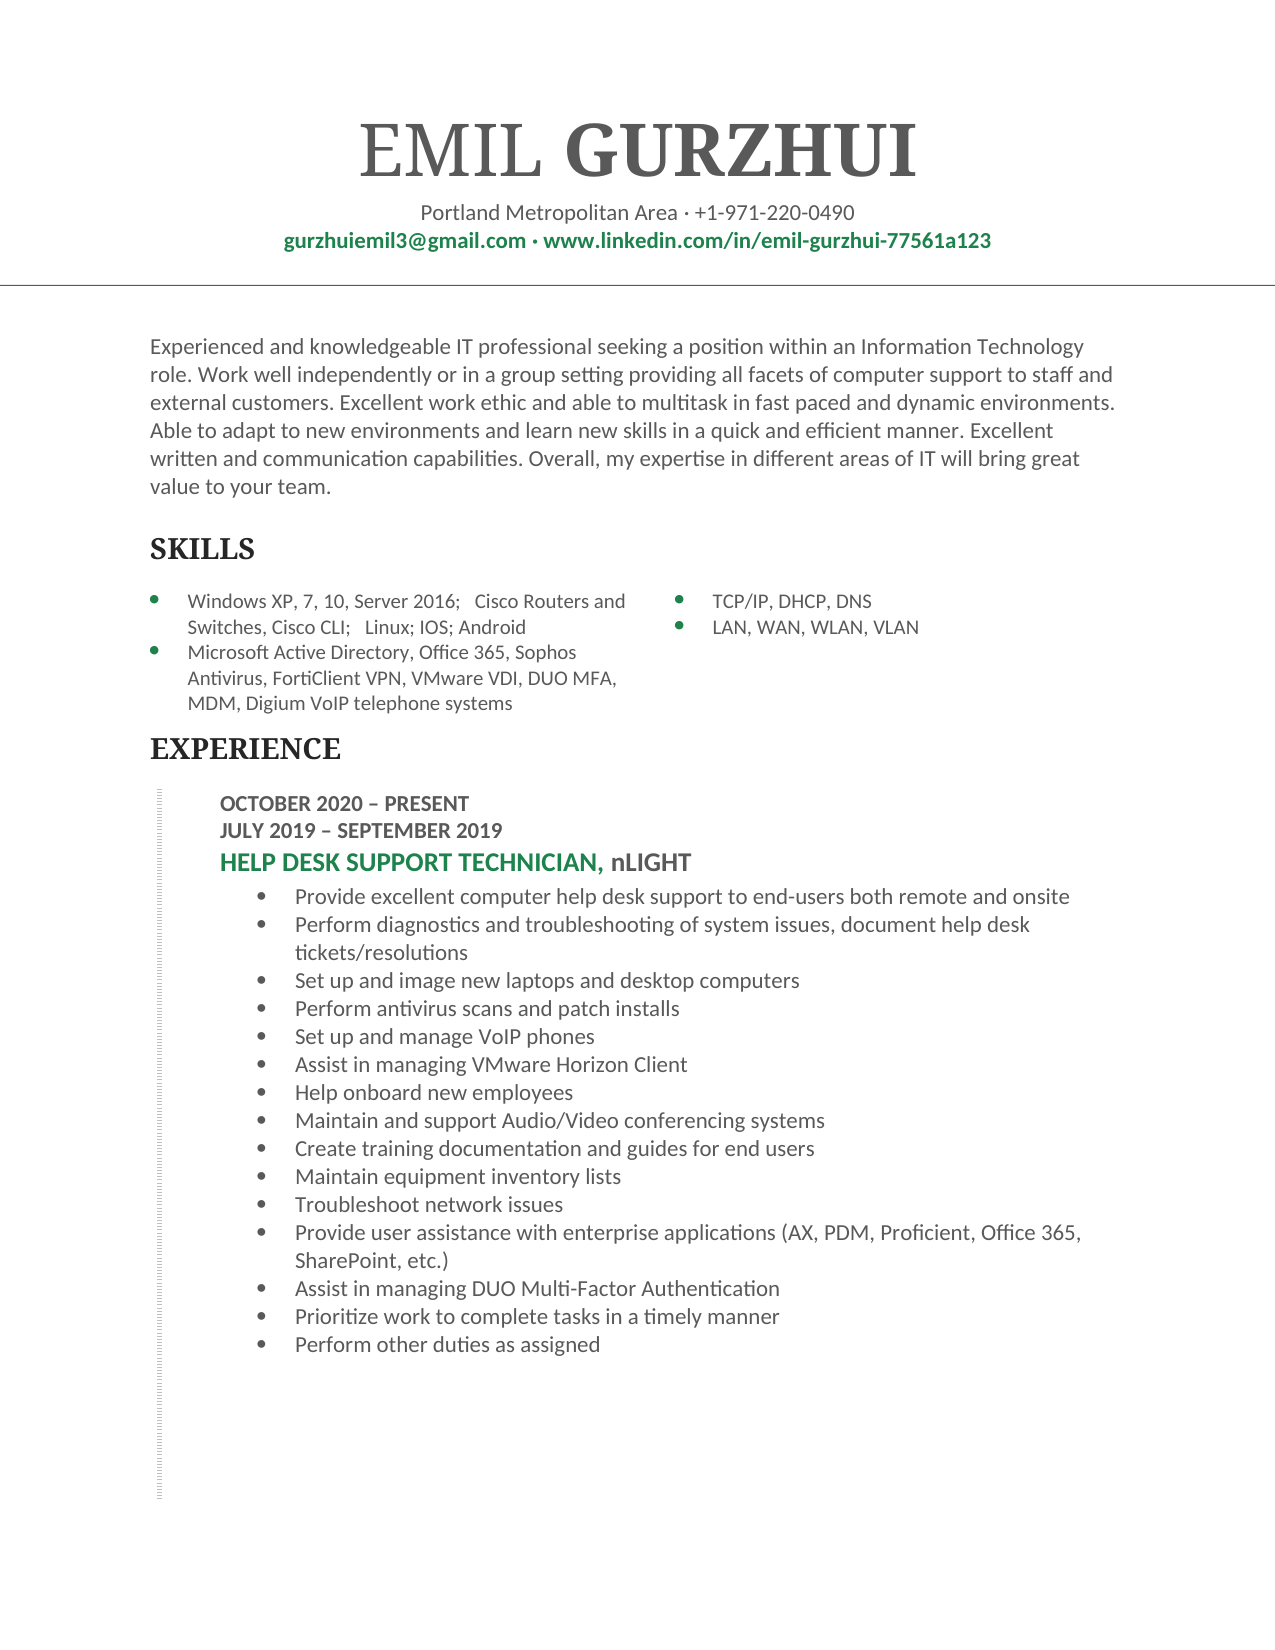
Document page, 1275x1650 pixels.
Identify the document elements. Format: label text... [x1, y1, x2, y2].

table_cell Experienced and knowledgeable IT professional seeking a position within an Information Technology role. Work well independently or in a group setting providing all facets of computer support to staff and external customers. Excellent work ethic and able to multitask in fast paced and dynamic environments. Able to adapt to new environments and learn new skills in a quick and efficient manner. Excellent written and communication capabilities. Overall, my expertise in different areas of IT will bring great value to your team. [150, 287, 1125, 728]
table_header October 2020 – Present July 2019 – September 2019 Help Desk Support Technician, nLIGHT Provide excellent computer help desk support to end-users both remote and onsite Perform diagnostics and troubleshooting of system issues, document help desk tickets/resolutions Set up and image new laptops and desktop computers Perform antivirus scans and patch installs Set up and manage VoIP phones Assist in managing VMware Horizon Client Help onboard new employees Maintain and support Audio/Video conferencing systems Create training documentation and guides for end users Maintain equipment inventory lists Troubleshoot network issues Provide user assistance with enterprise applications (AX, PDM, Proficient, Office 365, SharePoint, etc.) Assist in managing DUO Multi-Factor Authentication Prioritize work to complete tasks in a timely manner Perform other duties as assigned [160, 789, 1125, 1498]
table_header Emil Gurzhui Portland Metropolitan Area +1-971-220-0490 gurzhuiemil3@gmail.com www.linkedin.com/in/emil-gurzhui-77561a123 [150, 99, 1125, 287]
